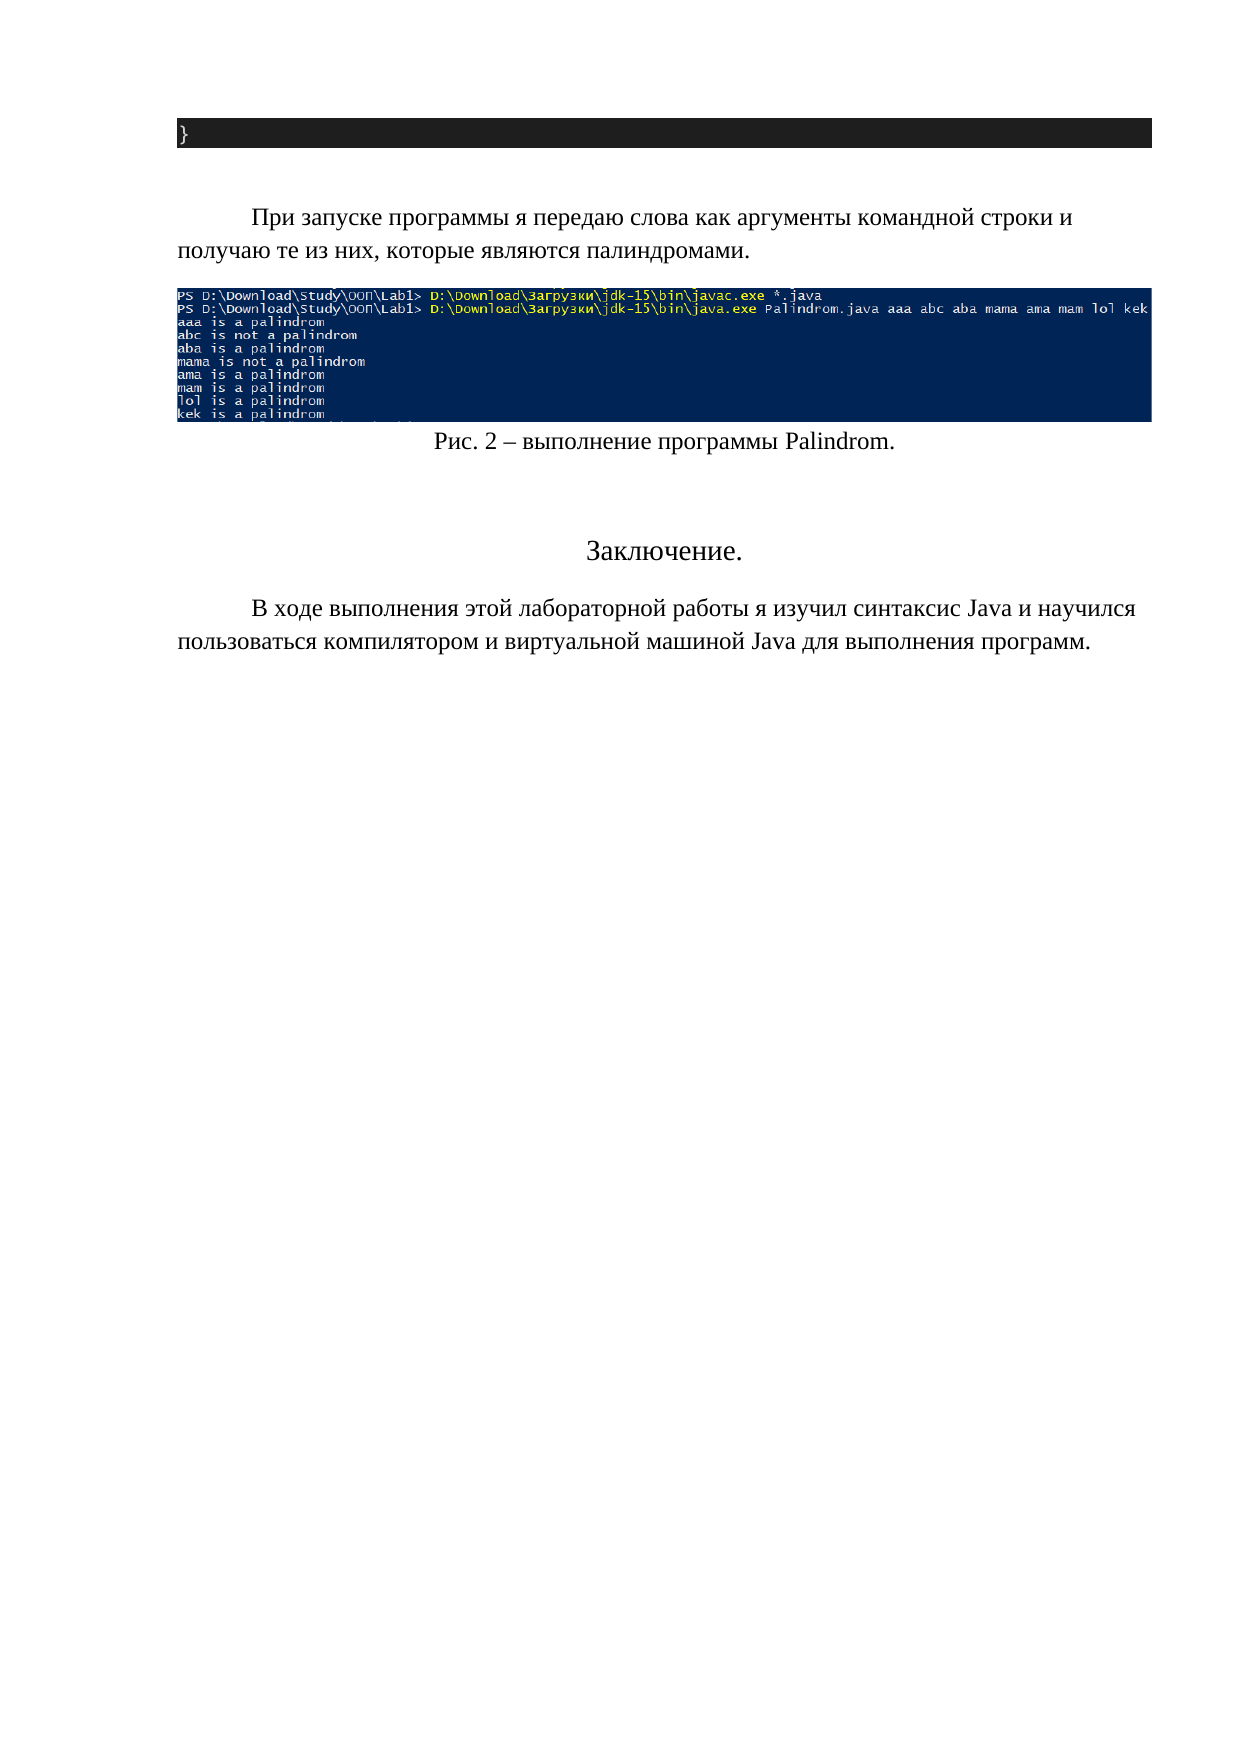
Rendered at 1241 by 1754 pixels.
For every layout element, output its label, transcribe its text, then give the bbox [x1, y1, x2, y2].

text } [177, 118, 1152, 148]
text Рис. 2 – выполнение программы Palindrom. [177, 422, 1152, 454]
text Заключение. [177, 533, 1152, 567]
text В ходе выполнения этой лабораторной работы я изучил синтаксис Java и научился пользоваться компилятором и виртуальной машиной Java для выполнения программ. [177, 593, 1152, 655]
picture [177, 288, 1152, 422]
text При запуске программы я передаю слова как аргументы командной строки и получаю те из них, которые являются палиндромами. [177, 202, 1152, 263]
